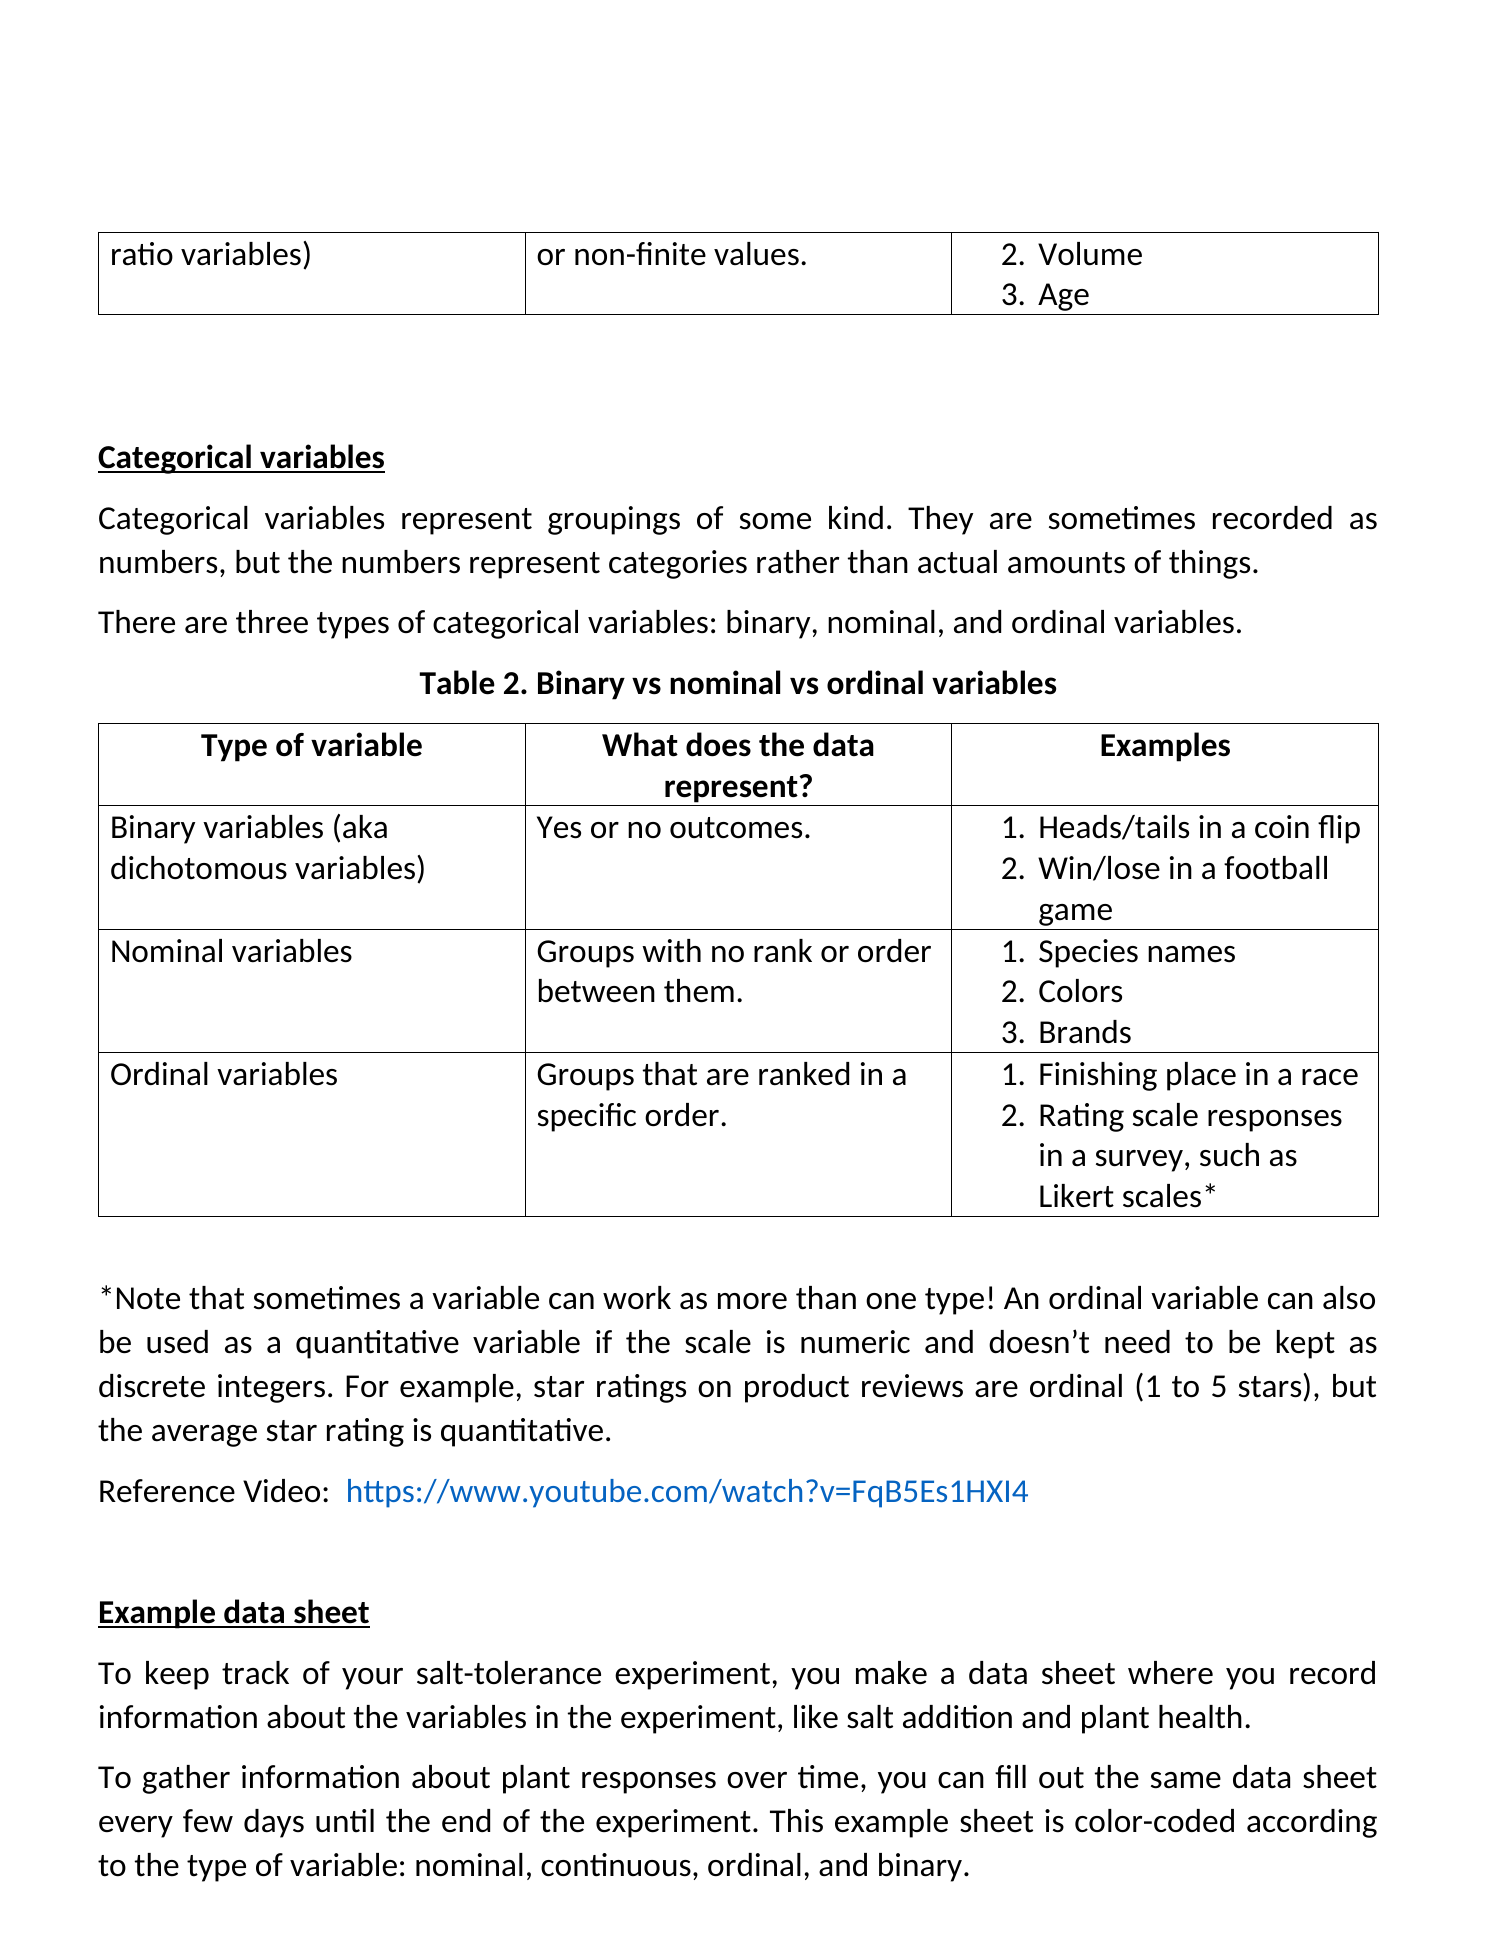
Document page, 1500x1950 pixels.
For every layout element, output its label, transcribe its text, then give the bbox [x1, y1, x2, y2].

text Table 2. Binary vs nominal vs ordinal variables [98, 662, 1379, 703]
table_cell Nominal variables [99, 930, 525, 1052]
table_cell Species names Colors Brands [952, 930, 1378, 1052]
text Categorical variables [98, 436, 1379, 477]
table_cell Distance Volume Age [952, 233, 1378, 314]
table_cell Ordinal variables [99, 1053, 525, 1216]
table_cell Groups that are ranked in a specific order. [526, 1053, 951, 1216]
table_header What does the data represent? [526, 724, 951, 805]
table_header Type of variable [99, 724, 525, 805]
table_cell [99, 233, 525, 314]
table_cell Yes or no outcomes. [526, 806, 951, 928]
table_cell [526, 233, 951, 314]
table_cell Finishing place in a race Rating scale responses in a survey, such as Likert scales* [952, 1053, 1378, 1216]
table_header Examples [952, 724, 1378, 805]
text Reference Video: https://www.youtube.com/watch?v=FqB5Es1HXI4 [98, 1470, 1379, 1511]
text There are three types of categorical variables: binary, nominal, and ordinal variables. [98, 602, 1379, 642]
text To gather information about plant responses over time, you can fill out the same data sheet every few days until the end of the experiment. This example sheet is color-coded according to the type of variable: nominal, continuous, ordinal, and binary. [98, 1756, 1379, 1885]
table_cell Binary variables (aka dichotomous variables) [99, 806, 525, 928]
text To keep track of your salt-tolerance experiment, you make a data sheet where you record information about the variables in the experiment, like salt addition and plant health. [98, 1652, 1379, 1736]
text Example data sheet [98, 1591, 1379, 1632]
text Categorical variables represent groupings of some kind. They are sometimes recorded as numbers, but the numbers represent categories rather than actual amounts of things. [98, 497, 1379, 582]
text *Note that sometimes a variable can work as more than one type! An ordinal variable can also be used as a quantitative variable if the scale is numeric and doesn’t need to be kept as discrete integers. For example, star ratings on product reviews are ordinal (1 to 5 stars), but the average star rating is quantitative. [98, 1277, 1379, 1450]
table_cell Heads/tails in a coin flip Win/lose in a football game [952, 806, 1378, 928]
table_cell Groups with no rank or order between them. [526, 930, 951, 1052]
